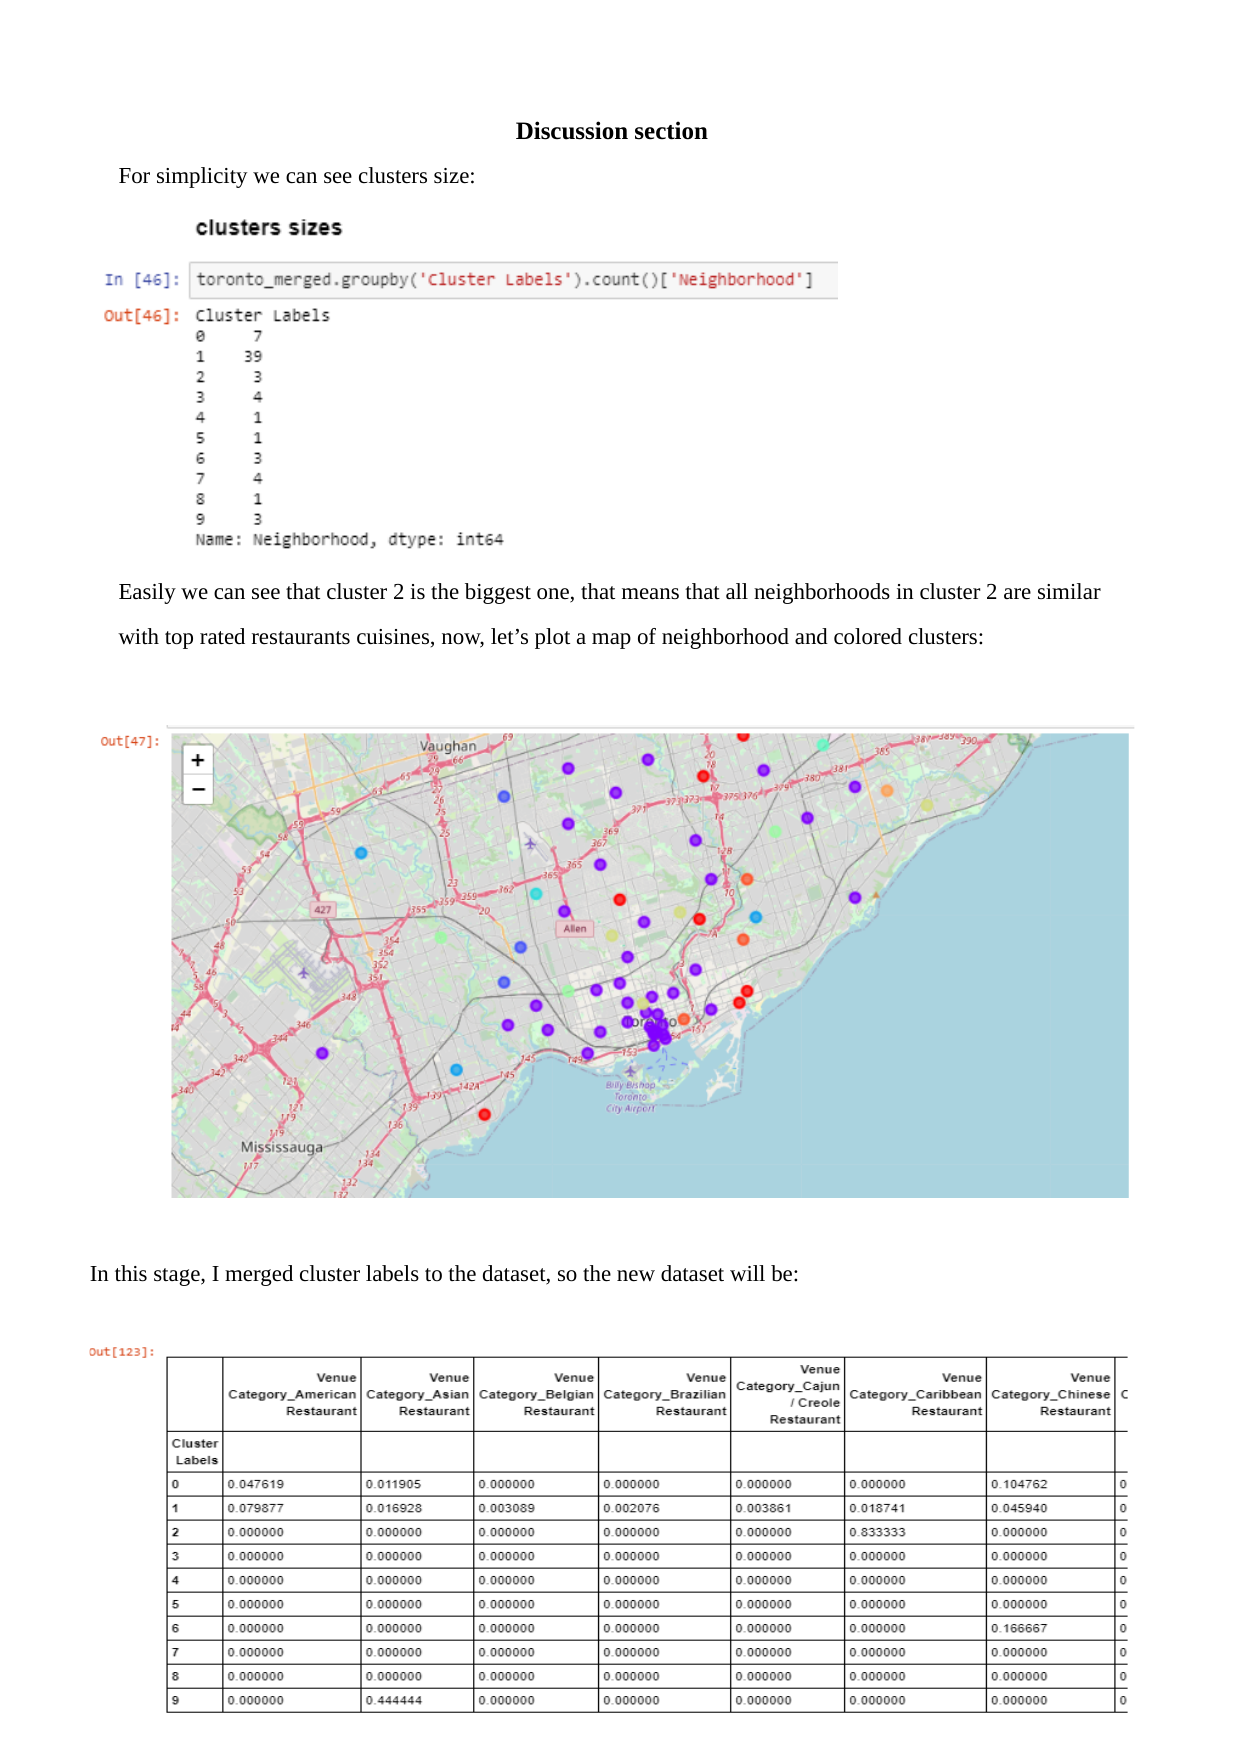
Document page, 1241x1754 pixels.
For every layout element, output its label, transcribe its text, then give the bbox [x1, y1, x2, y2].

text For simplicity we can see clusters size: [118, 162, 1134, 188]
picture [89, 204, 838, 561]
picture [89, 725, 1135, 1198]
picture [89, 1340, 1135, 1718]
subtitle Discussion section [89, 116, 1134, 145]
text Easily we can see that cluster 2 is the biggest one, that means that all neighborhoods in cluster 2 are similar with top rated restaurants cuisines, now, let’s plot a map of neighborhood and colored clusters: [118, 578, 1134, 649]
text In this stage, I merged cluster labels to the dataset, so the new dataset will be: [89, 1260, 1134, 1287]
